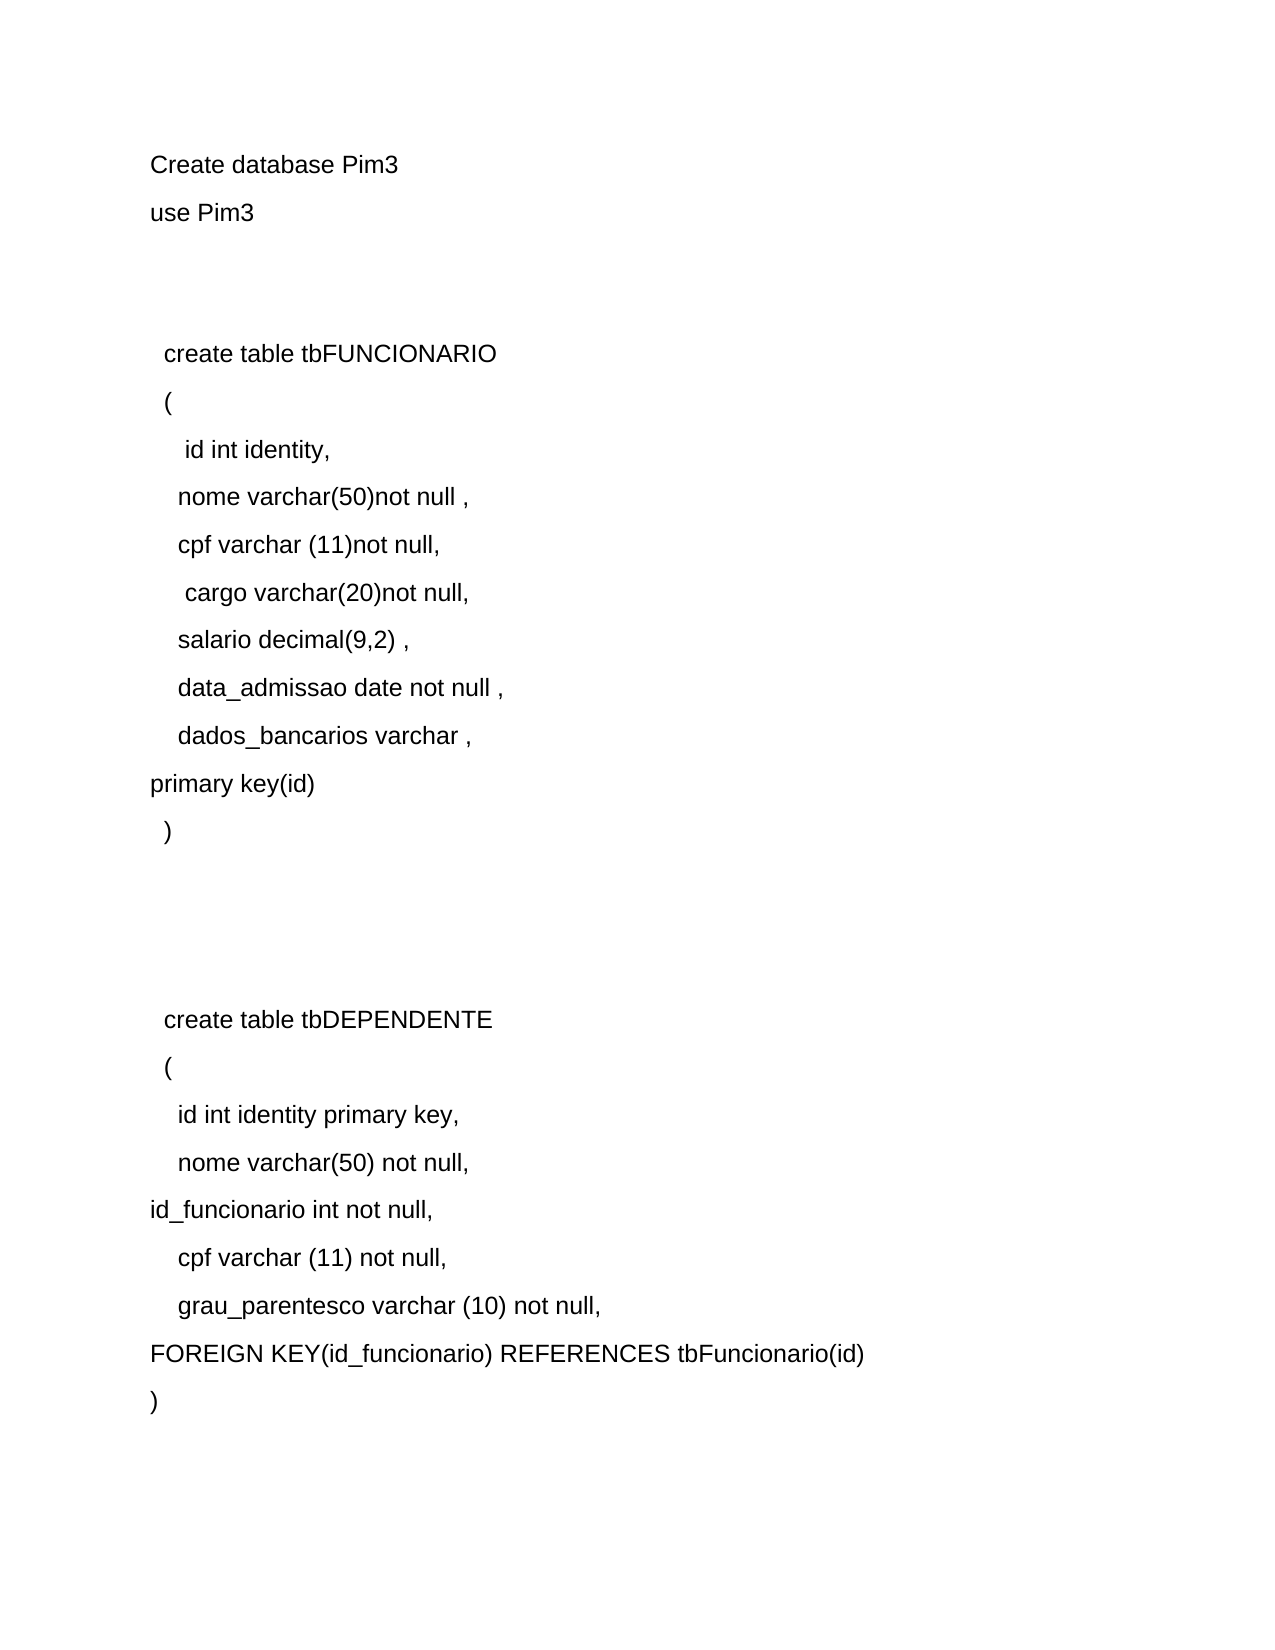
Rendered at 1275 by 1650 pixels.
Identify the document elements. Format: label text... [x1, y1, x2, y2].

text create table tbFUNCIONARIO [150, 339, 1125, 368]
text create table tbDEPENDENTE [150, 1004, 1125, 1033]
text cpf varchar (11) not null, [150, 1243, 1125, 1272]
text ) [150, 816, 1125, 845]
text primary key(id) [150, 768, 1125, 797]
text cargo varchar(20)not null, [150, 578, 1125, 606]
text salario decimal(9,2) , [150, 625, 1125, 654]
text id_funcionario int not null, [150, 1195, 1125, 1224]
text ) [150, 1386, 1125, 1415]
text use Pim3 [150, 198, 1125, 226]
text id int identity primary key, [150, 1100, 1125, 1129]
text cpf varchar (11)not null, [150, 530, 1125, 559]
text nome varchar(50)not null , [150, 482, 1125, 511]
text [150, 1338, 1125, 1367]
text id int identity, [150, 434, 1125, 463]
text dados_bancarios varchar , [150, 721, 1125, 749]
text nome varchar(50) not null, [150, 1148, 1125, 1176]
text Create database Pim3 [150, 150, 1125, 179]
text ( [150, 387, 1125, 416]
text ( [150, 1052, 1125, 1081]
text grau_parentesco varchar (10) not null, [150, 1291, 1125, 1319]
text data_admissao date not null , [150, 673, 1125, 702]
